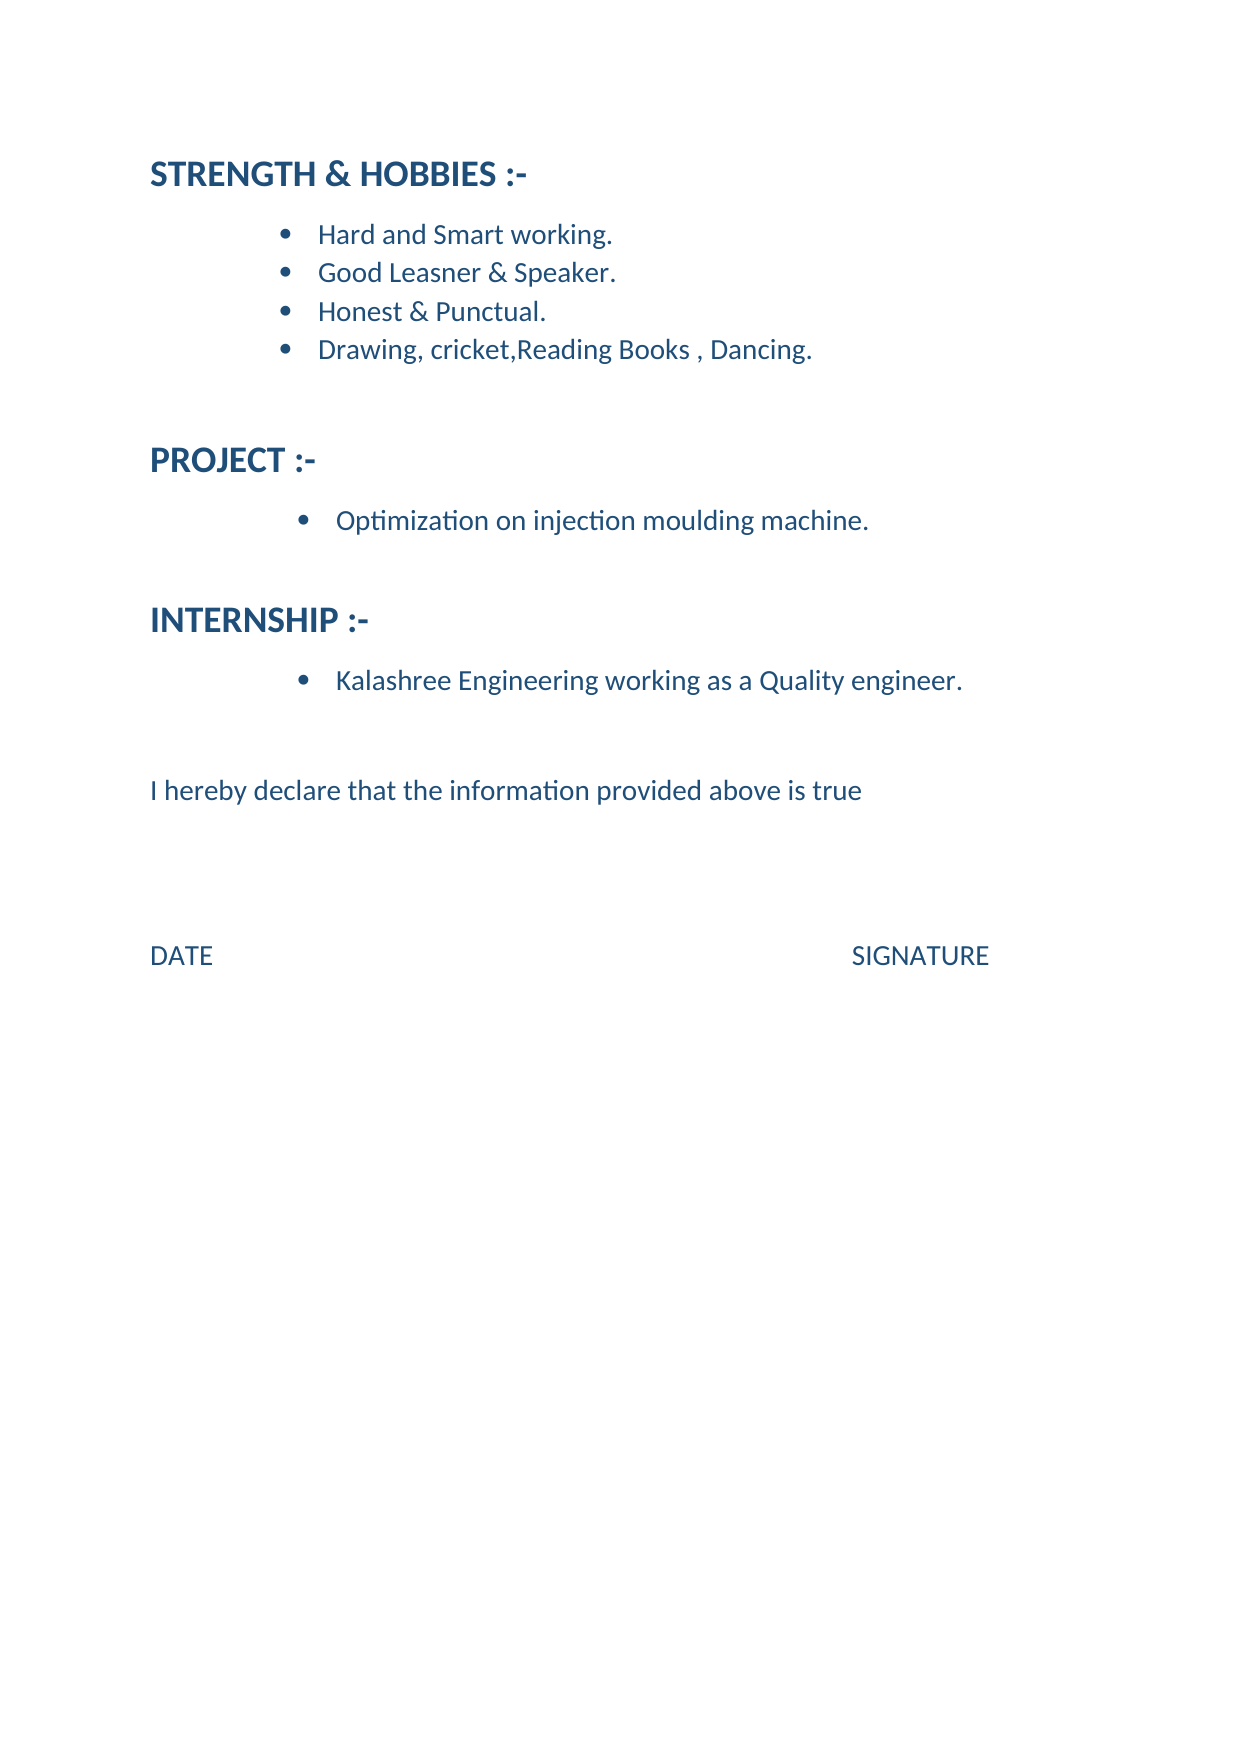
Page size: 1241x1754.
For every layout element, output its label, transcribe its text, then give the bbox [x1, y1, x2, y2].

list Hard and Smart working. [280, 216, 1090, 252]
text STRENGTH & HOBBIES :- [150, 150, 1090, 196]
text DATE SIGNATURE [150, 937, 1090, 973]
text I hereby declare that the information provided above is true [150, 772, 1090, 808]
list Optimization on injection moulding machine. [298, 502, 1090, 538]
list Drawing, cricket,Reading Books , Dancing. [280, 331, 1090, 367]
list Good Leasner & Speaker. [280, 254, 1090, 290]
text INTERNSHIP :- [150, 596, 1090, 642]
text PROJECT :- [150, 436, 1090, 482]
list Honest & Punctual. [280, 293, 1090, 329]
list Kalashree Engineering working as a Quality engineer. [298, 662, 1090, 697]
